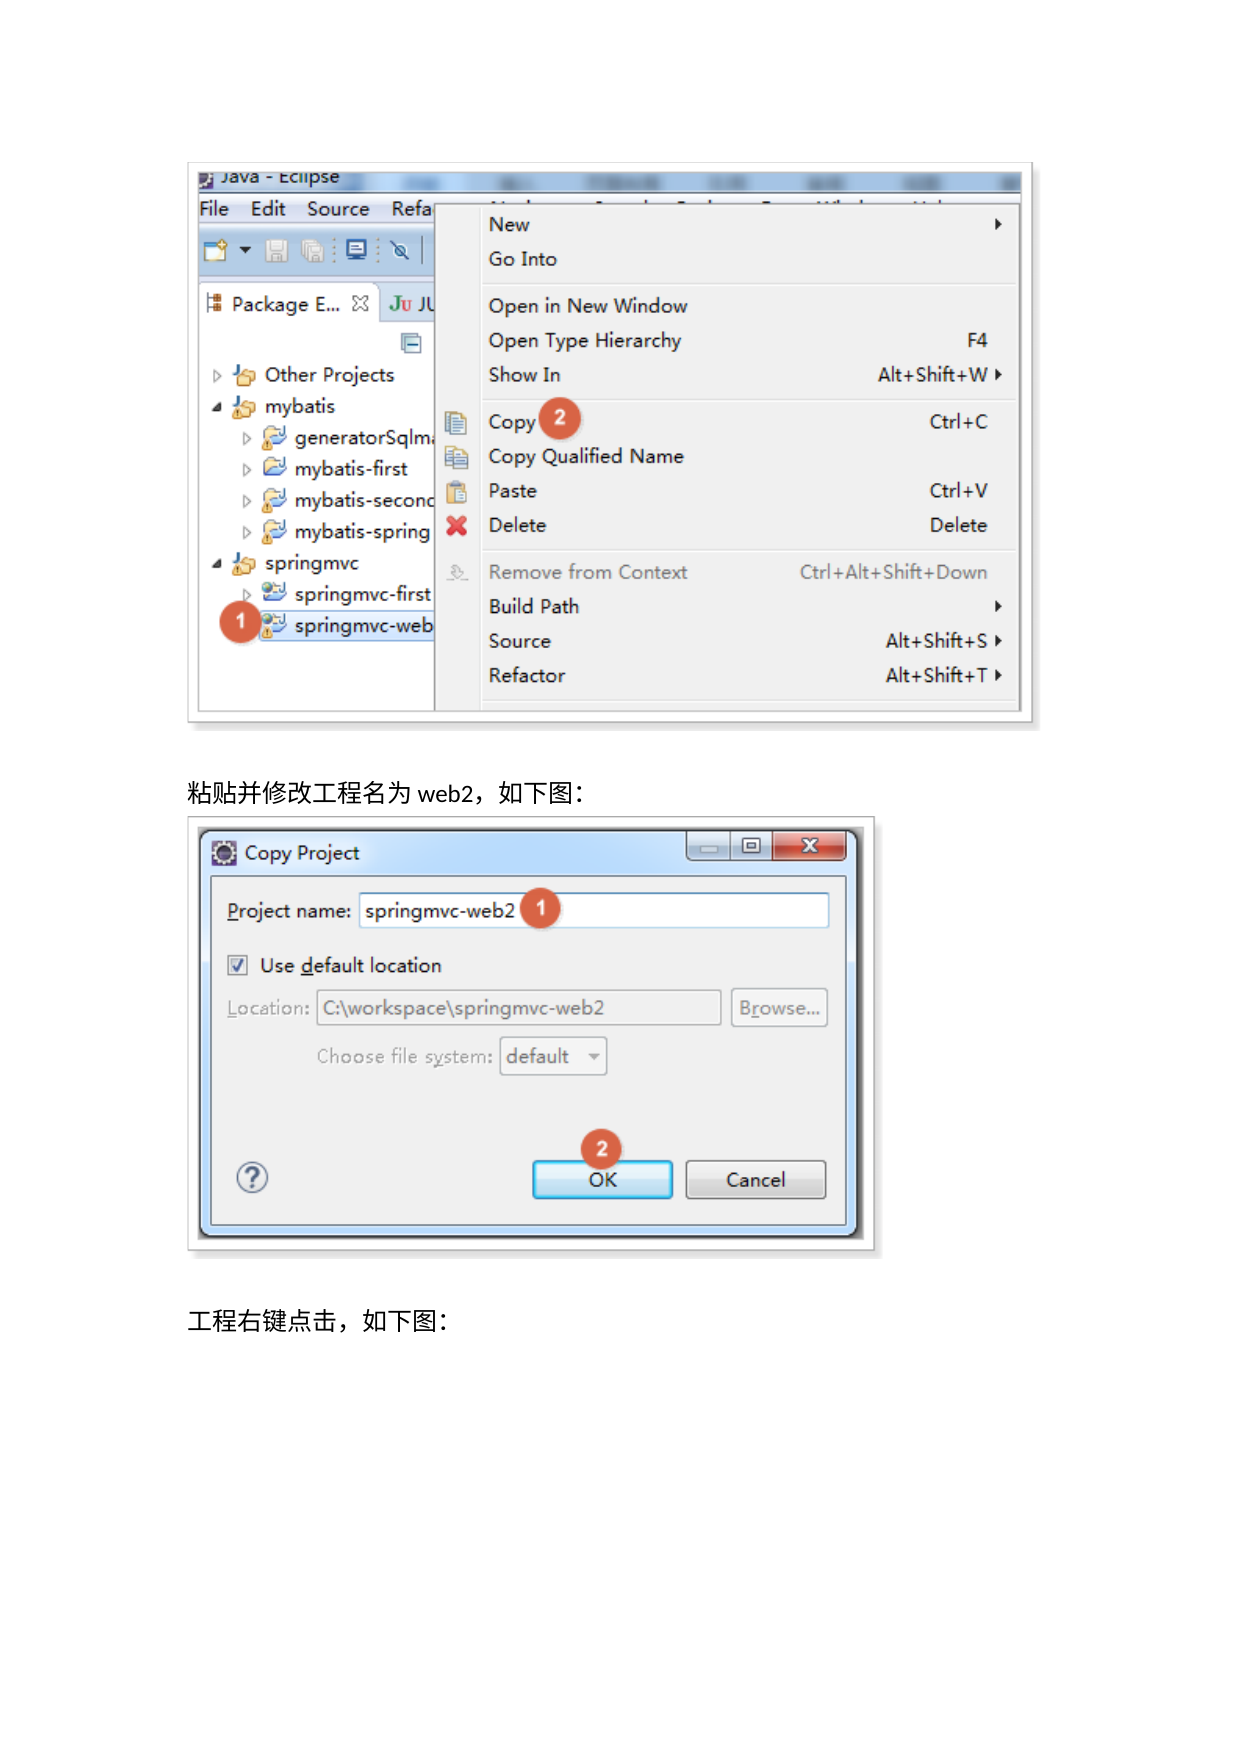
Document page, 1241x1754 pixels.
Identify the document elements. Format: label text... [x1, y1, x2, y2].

text 工程右键点击，如下图： [187, 1301, 1053, 1338]
picture [187, 162, 1041, 731]
picture [187, 816, 883, 1259]
text 粘贴并修改工程名为web2，如下图： [187, 773, 1053, 809]
